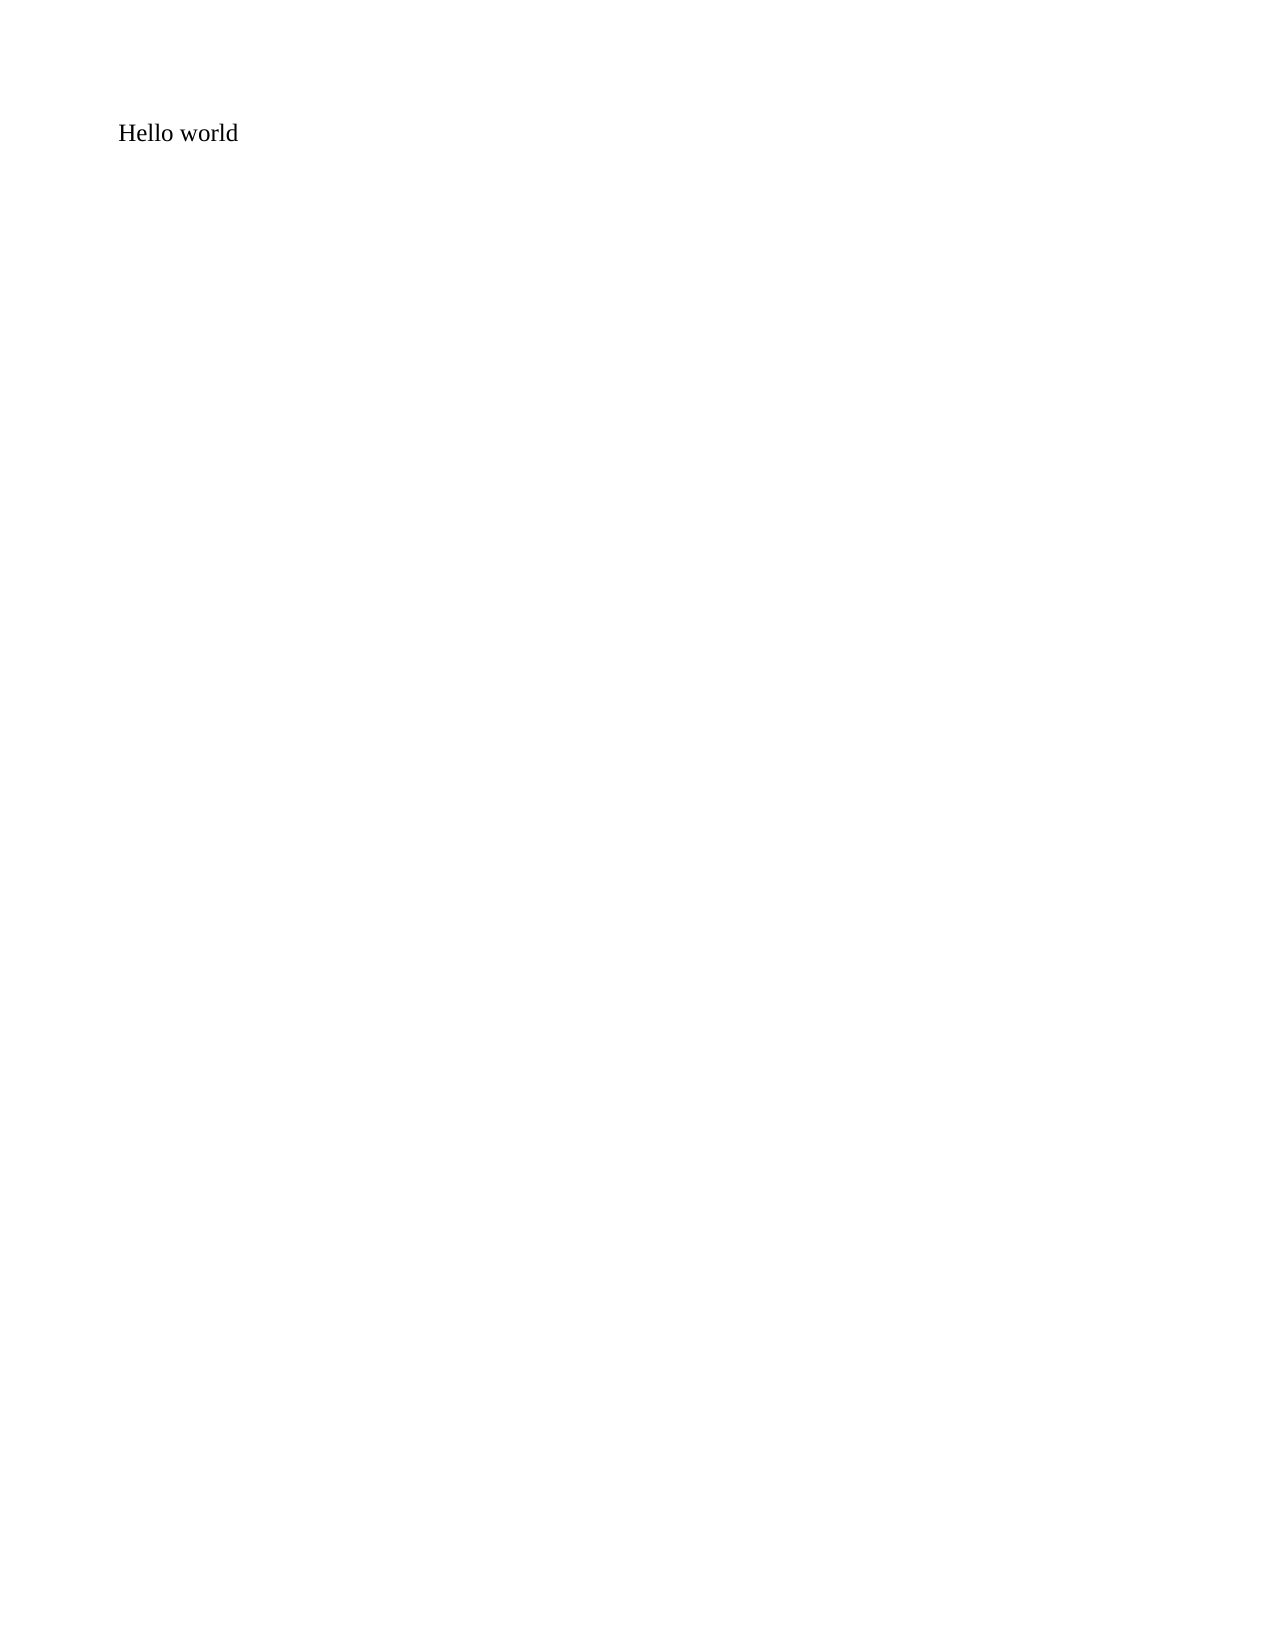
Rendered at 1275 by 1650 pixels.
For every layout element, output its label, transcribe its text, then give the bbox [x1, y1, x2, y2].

text Hello world [118, 118, 1157, 147]
